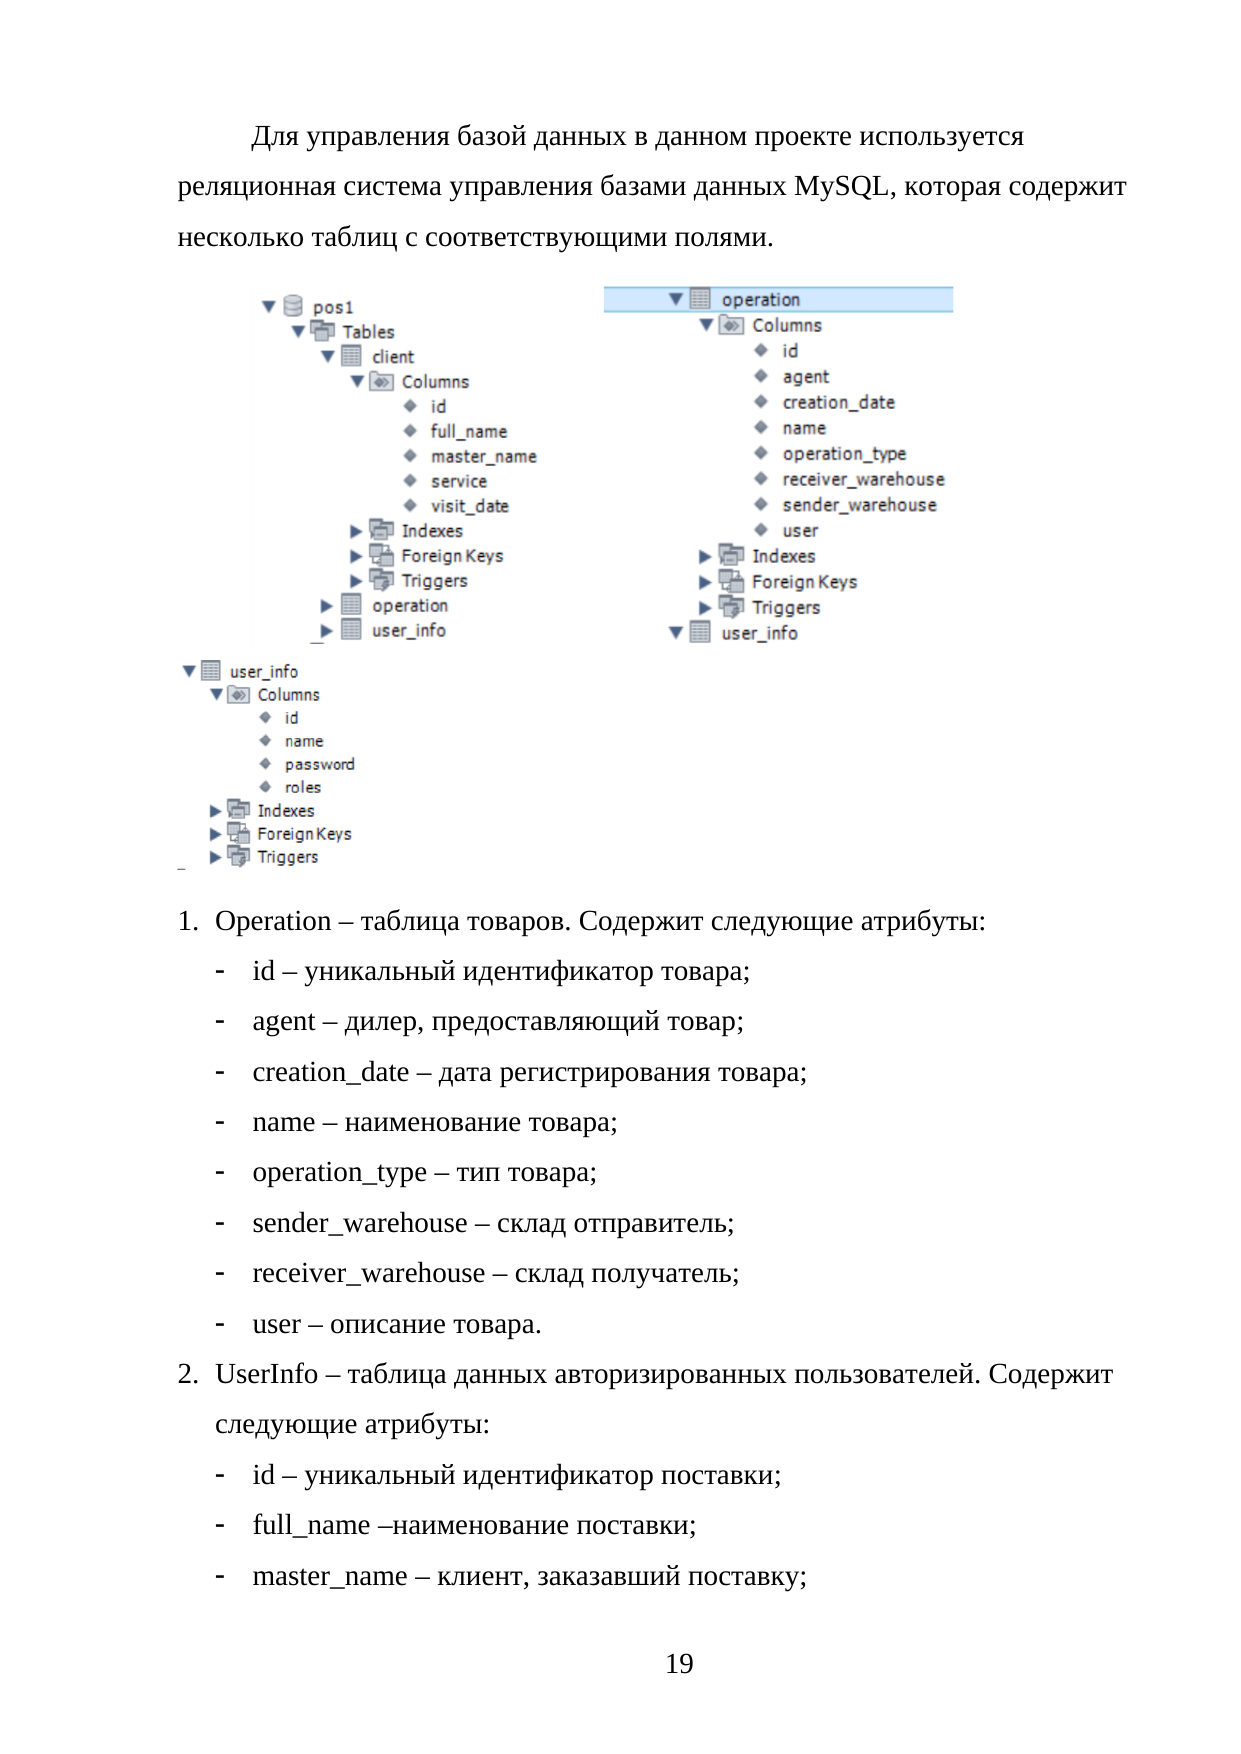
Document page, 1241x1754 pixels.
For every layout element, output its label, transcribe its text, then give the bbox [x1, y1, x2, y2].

list id – уникальный идентификатор товара; [215, 953, 1181, 987]
list agent – дилер, предоставляющий товар; [215, 1003, 1181, 1037]
list master_name – клиент, заказавший поставку; [215, 1558, 1181, 1591]
list UserInfo – таблица данных авторизированных пользователей. Содержит следующие атрибуты: [177, 1356, 1181, 1440]
text Для управления базой данных в данном проекте используется реляционная система управления базами данных MySQL, которая содержит несколько таблиц с соответствующими полями. [177, 118, 1181, 252]
list name – наименование товара; [215, 1104, 1181, 1138]
picture [251, 291, 597, 644]
list receiver_warehouse – склад получатель; [215, 1255, 1181, 1289]
list Operation – таблица товаров. Содержит следующие атрибуты: [177, 903, 1181, 936]
list user – описание товара. [215, 1306, 1181, 1339]
list creation_date – дата регистрирования товара; [215, 1054, 1181, 1087]
list full_name –наименование поставки; [215, 1507, 1181, 1541]
list id – уникальный идентификатор поставки; [215, 1457, 1181, 1491]
picture [177, 660, 430, 870]
picture [603, 285, 954, 644]
list operation_type – тип товара; [215, 1154, 1181, 1188]
list sender_warehouse – склад отправитель; [215, 1205, 1181, 1239]
